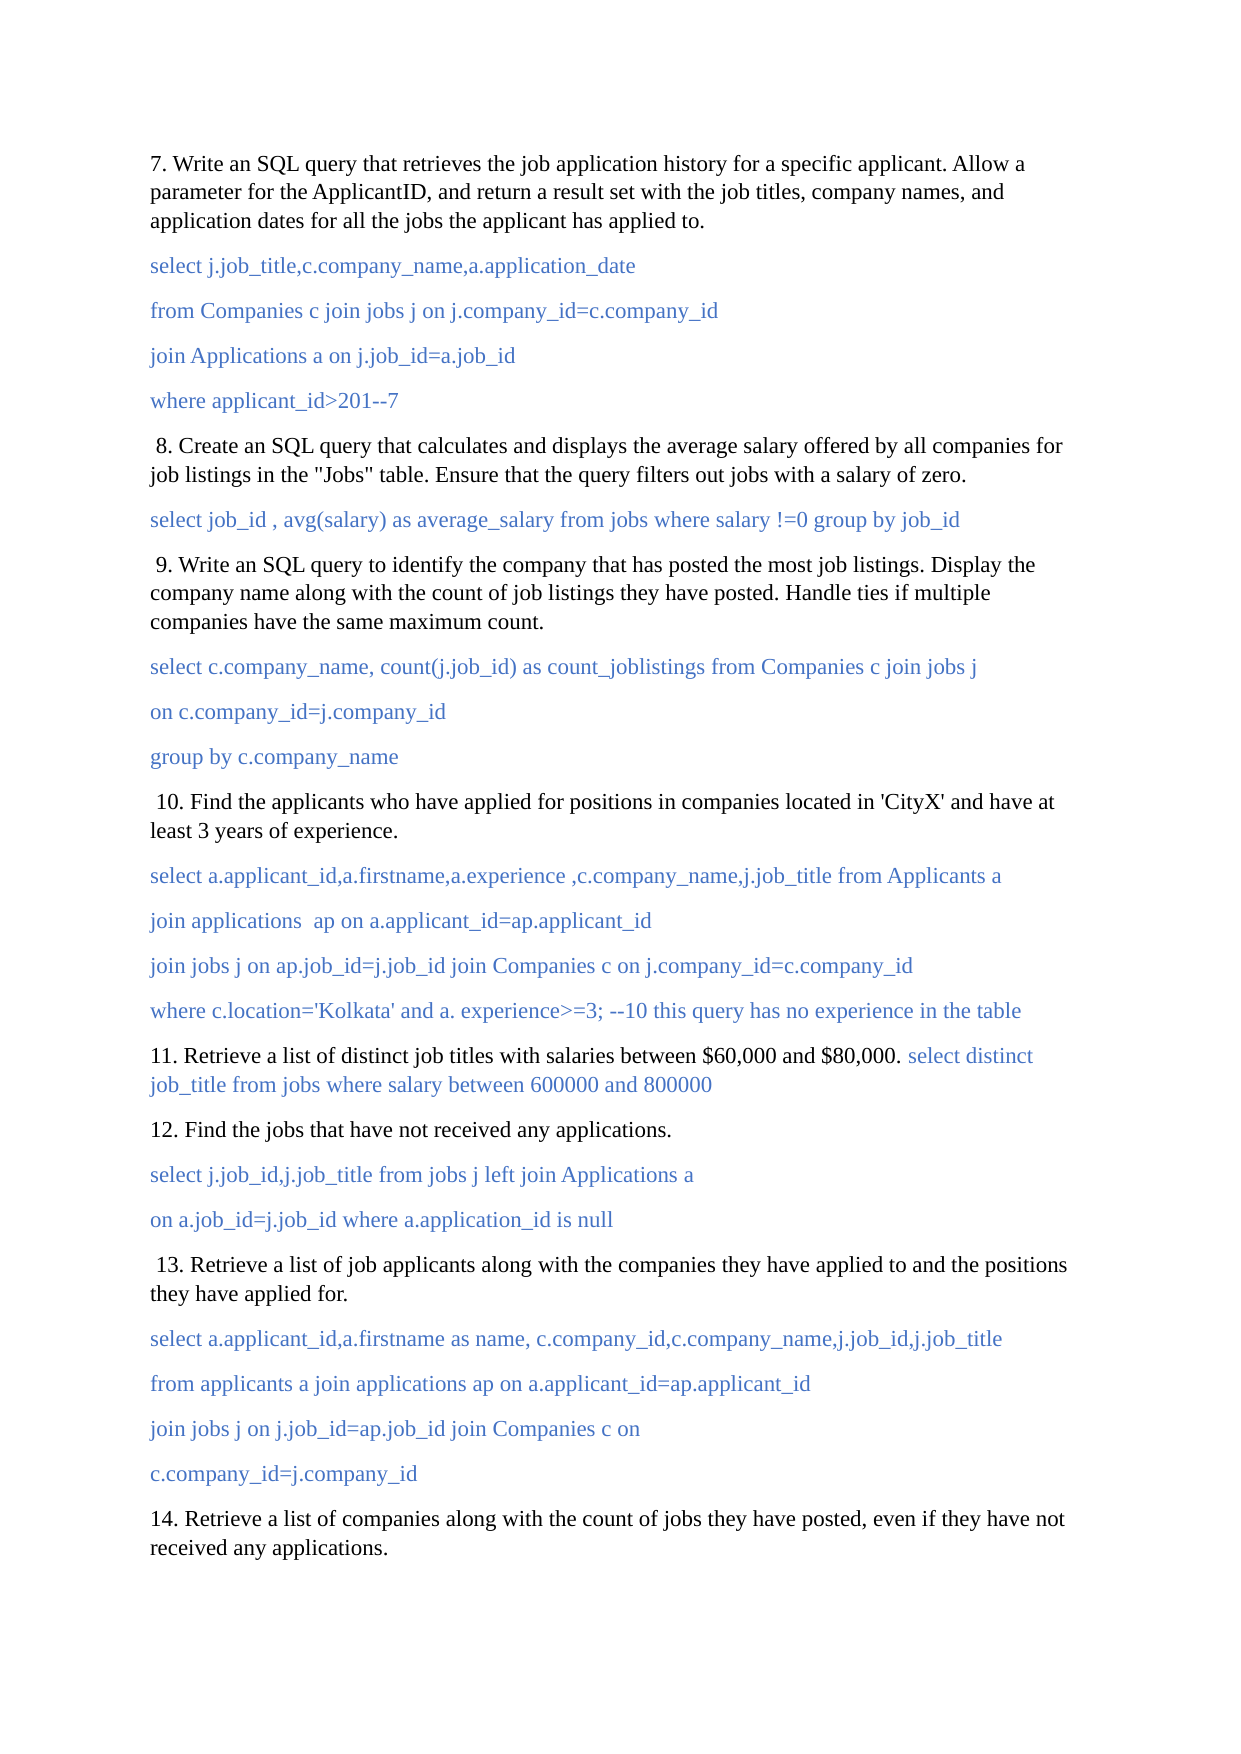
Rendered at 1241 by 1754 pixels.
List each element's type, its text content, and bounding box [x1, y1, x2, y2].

text join jobs j on j.job_id=ap.job_id join Companies c on [150, 1415, 1090, 1441]
text 8. Create an SQL query that calculates and displays the average salary offered by all companies for job listings in the "Jobs" table. Ensure that the query filters out jobs with a salary of zero. [150, 432, 1090, 487]
text 10. Find the applicants who have applied for positions in companies located in 'CityX' and have at least 3 years of experience. [150, 788, 1090, 843]
text 11. Retrieve a list of distinct job titles with salaries between $60,000 and $80,000. select distinct job_title from jobs where salary between 600000 and 800000 [150, 1042, 1090, 1097]
text select job_id , avg(salary) as average_salary from jobs where salary !=0 group by job_id [150, 506, 1090, 532]
text from applicants a join applications ap on a.applicant_id=ap.applicant_id [150, 1370, 1090, 1396]
text 14. Retrieve a list of companies along with the count of jobs they have posted, even if they have not received any applications. [150, 1505, 1090, 1560]
text where applicant_id>201--7 [150, 387, 1090, 414]
text 12. Find the jobs that have not received any applications. [150, 1116, 1090, 1142]
text join Applications a on j.job_id=a.job_id [150, 342, 1090, 368]
text 7. Write an SQL query that retrieves the job application history for a specific applicant. Allow a parameter for the ApplicantID, and return a result set with the job titles, company names, and application dates for all the jobs the applicant has applied to. [150, 150, 1090, 233]
text select c.company_name, count(j.job_id) as count_joblistings from Companies c join jobs j [150, 653, 1090, 679]
text 13. Retrieve a list of job applicants along with the companies they have applied to and the positions they have applied for. [150, 1251, 1090, 1306]
text select a.applicant_id,a.firstname,a.experience ,c.company_name,j.job_title from Applicants a [150, 862, 1090, 888]
text select j.job_title,c.company_name,a.application_date [150, 252, 1090, 278]
text group by c.company_name [150, 743, 1090, 769]
text on a.job_id=j.job_id where a.application_id is null [150, 1206, 1090, 1232]
text c.company_id=j.company_id [150, 1460, 1090, 1486]
text 9. Write an SQL query to identify the company that has posted the most job listings. Display the company name along with the count of job listings they have posted. Handle ties if multiple companies have the same maximum count. [150, 551, 1090, 634]
text join jobs j on ap.job_id=j.job_id join Companies c on j.company_id=c.company_id [150, 952, 1090, 978]
text select a.applicant_id,a.firstname as name, c.company_id,c.company_name,j.job_id,j.job_title [150, 1325, 1090, 1351]
text join applications ap on a.applicant_id=ap.applicant_id [150, 907, 1090, 933]
text from Companies c join jobs j on j.company_id=c.company_id [150, 297, 1090, 323]
text select j.job_id,j.job_title from jobs j left join Applications a [150, 1161, 1090, 1187]
text on c.company_id=j.company_id [150, 698, 1090, 724]
text where c.location='Kolkata' and a. experience>=3; --10 this query has no experience in the table [150, 997, 1090, 1023]
